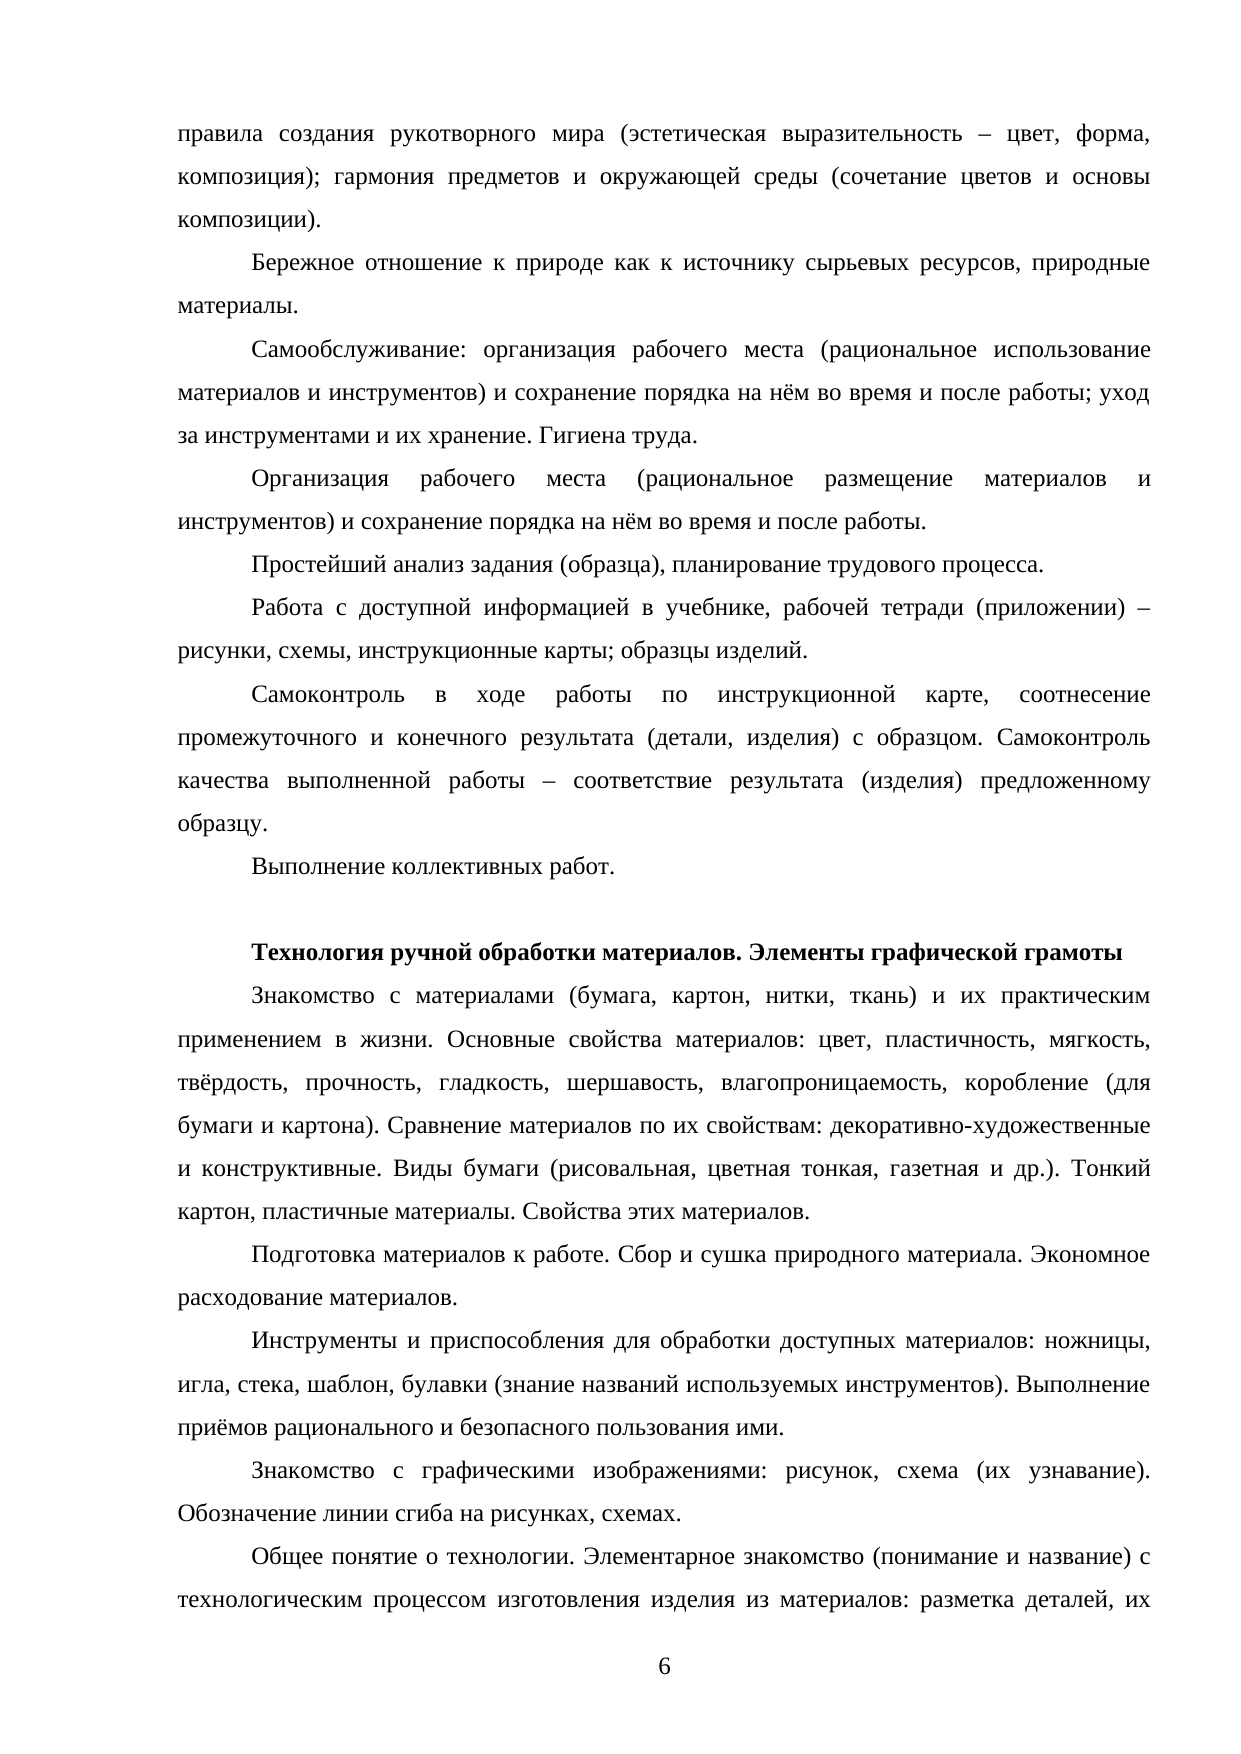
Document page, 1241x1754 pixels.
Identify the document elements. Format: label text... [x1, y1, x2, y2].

text Работа с доступной информацией в учебнике, рабочей тетради (приложении) – рисунки, схемы, инструкционные карты; образцы изделий. [177, 592, 1152, 664]
text Организация рабочего места (рациональное размещение материалов и инструментов) и сохранение порядка на нём во время и после работы. [177, 463, 1152, 535]
text Знакомство с материалами (бумага, картон, нитки, ткань) и их практическим применением в жизни. Основные свойства материалов: цвет, пластичность, мягкость, твёрдость, прочность, гладкость, шершавость, влагопроницаемость, коробление (для бумаги и картона). Сравнение материалов по их свойствам: декоративно-художественные и конструктивные. Виды бумаги (рисовальная, цветная тонкая, газетная и др.). Тонкий картон, пластичные материалы. Свойства этих материалов. [177, 981, 1152, 1225]
text Знакомство с графическими изображениями: рисунок, схема (их узнавание). Обозначение линии сгиба на рисунках, схемах. [177, 1455, 1152, 1527]
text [177, 118, 1152, 233]
text Самообслуживание: организация рабочего места (рациональное использование материалов и инструментов) и сохранение порядка на нём во время и после работы; уход за инструментами и их хранение. Гигиена труда. [177, 334, 1152, 449]
text Инструменты и приспособления для обработки доступных материалов: ножницы, игла, стека, шаблон, булавки (знание названий используемых инструментов). Выполнение приёмов рационального и безопасного пользования ими. [177, 1326, 1152, 1441]
text Подготовка материалов к работе. Сбор и сушка природного материала. Экономное расходование материалов. [177, 1239, 1152, 1311]
text Технология ручной обработки материалов. Элементы графической грамоты [177, 937, 1152, 966]
text Бережное отношение к природе как к источнику сырьевых ресурсов, природные материалы. [177, 247, 1152, 319]
text Самоконтроль в ходе работы по инструкционной карте, соотнесение промежуточного и конечного результата (детали, изделия) с образцом. Самоконтроль качества выполненной работы – соответствие результата (изделия) предложенному образцу. [177, 679, 1152, 837]
text Выполнение коллективных работ. [177, 851, 1152, 880]
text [177, 1541, 1152, 1613]
text Простейший анализ задания (образца), планирование трудового процесса. [177, 549, 1152, 578]
